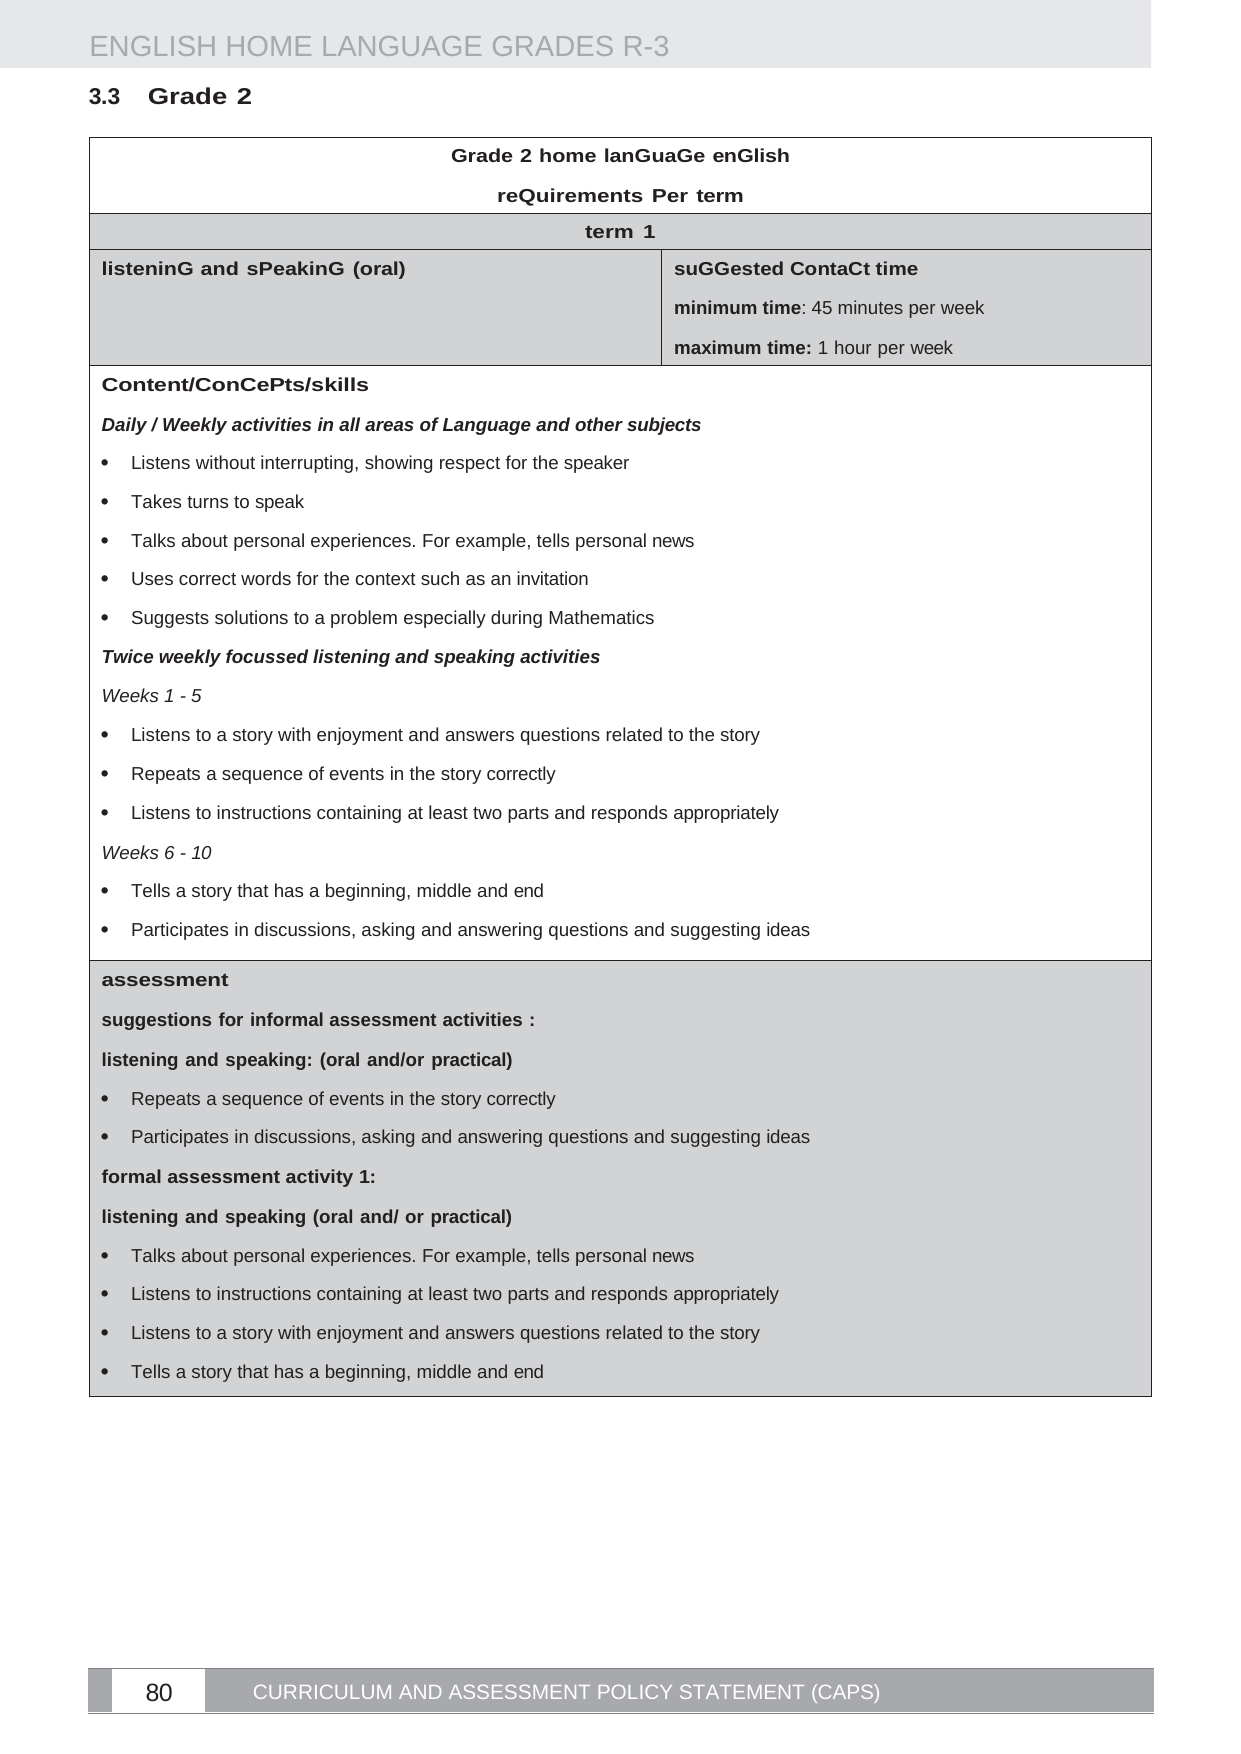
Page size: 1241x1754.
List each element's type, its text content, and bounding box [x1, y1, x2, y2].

table_cell term 1 [90, 214, 1151, 249]
table_cell suGGested ContaCt time minimum time: 45 minutes per week maximum time: 1 hour per week [662, 250, 1151, 365]
table_cell listeninG and sPeakinG (oral) [90, 250, 661, 365]
table_header Grade 2 home lanGuaGe enGlish reQuirements Per term [90, 138, 1151, 213]
table_cell assessment suggestions for informal assessment activities : listening and speaking: (oral and/or practical) Repeats a sequence of events in the story correctly Participates in discussions, asking and answering questions and suggesting ideas formal assessment activity 1: listening and speaking (oral and/ or practical) Talks about personal experiences. For example, tells personal news Listens to instructions containing at least two parts and responds appropriately Listens to a story with enjoyment and answers questions related to the story Tells a story that has a beginning, middle and end [90, 961, 1151, 1396]
subtitle Grade 2 [88, 83, 1165, 110]
table_cell Content/ConCePts/skills Daily / Weekly activities in all areas of Language and other subjects Listens without interrupting, showing respect for the speaker Takes turns to speak Talks about personal experiences. For example, tells personal news Uses correct words for the context such as an invitation Suggests solutions to a problem especially during Mathematics Twice weekly focussed listening and speaking activities Weeks 1 - 5 Listens to a story with enjoyment and answers questions related to the story Repeats a sequence of events in the story correctly Listens to instructions containing at least two parts and responds appropriately Weeks 6 - 10 Tells a story that has a beginning, middle and end Participates in discussions, asking and answering questions and suggesting ideas [90, 366, 1151, 960]
